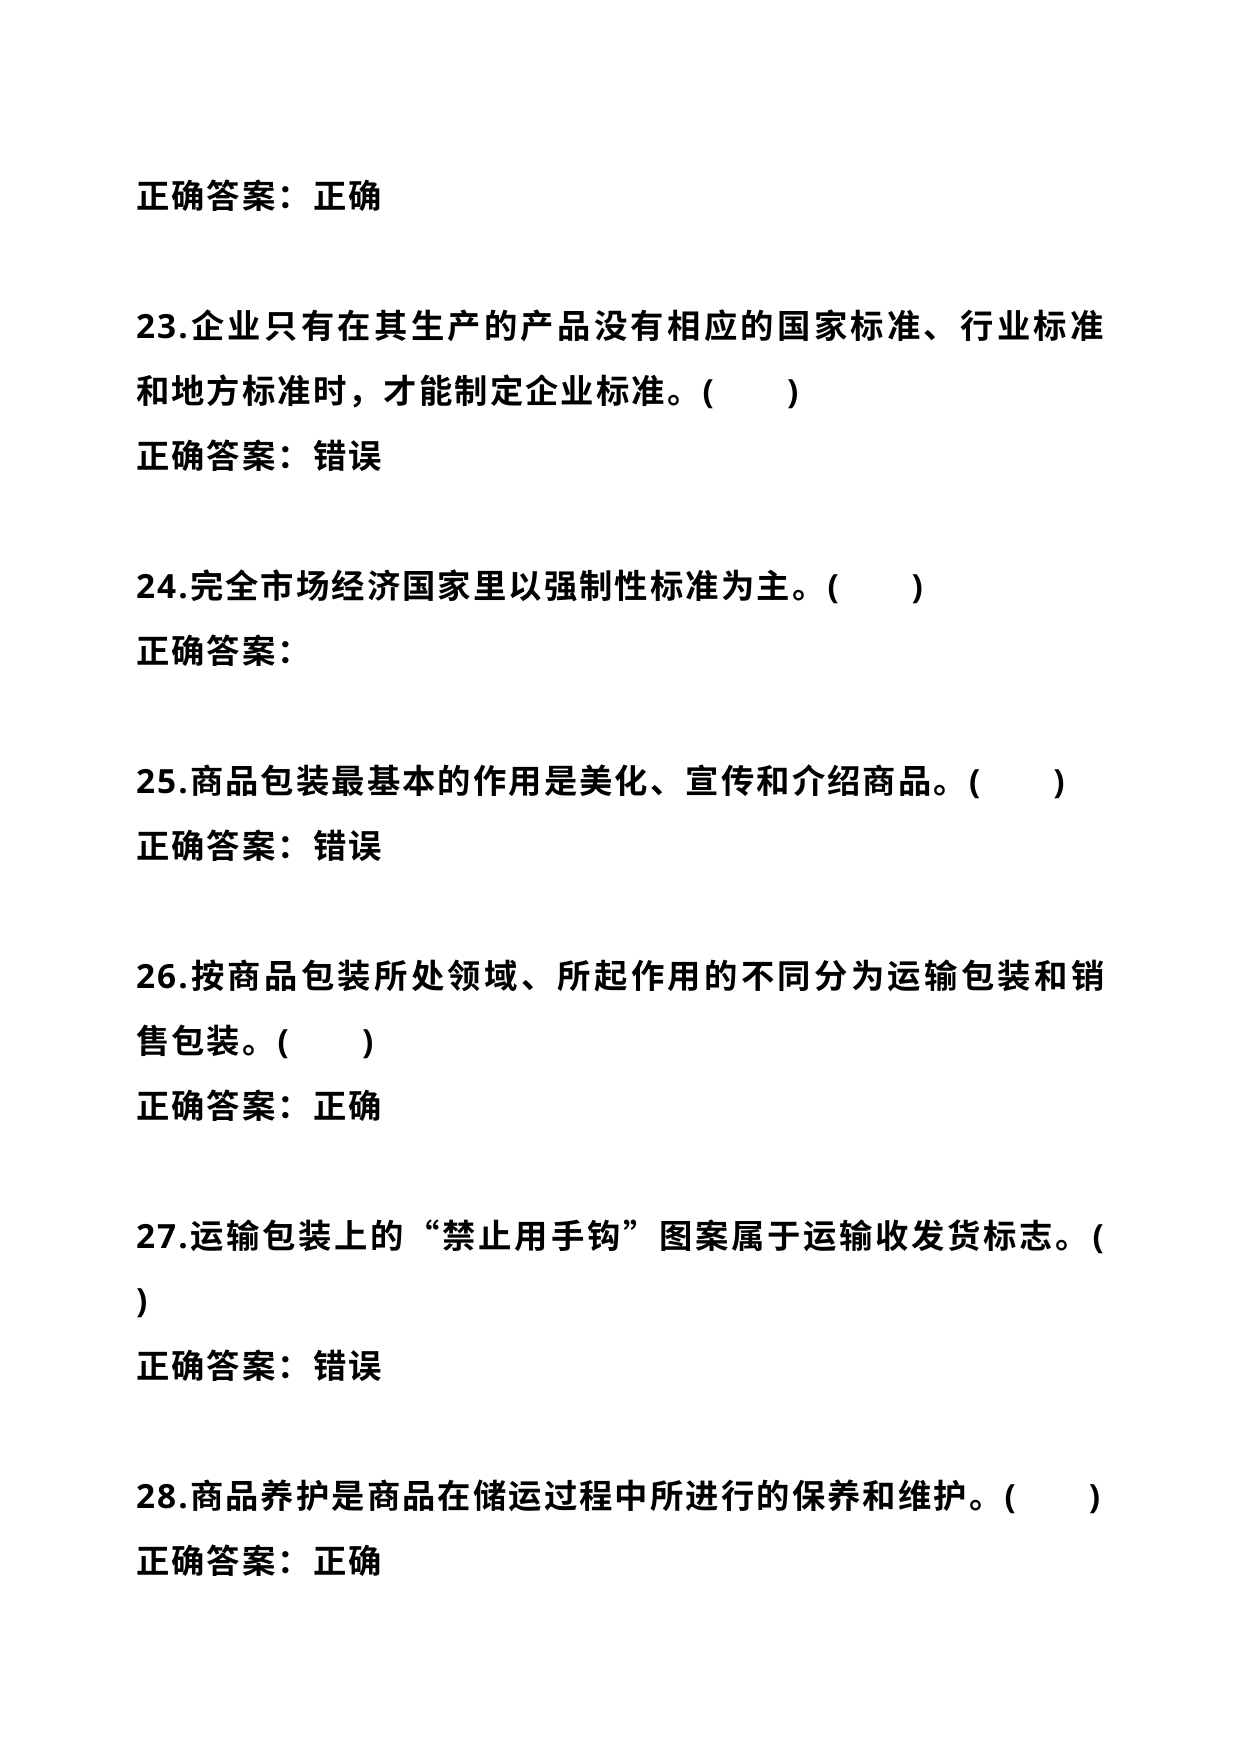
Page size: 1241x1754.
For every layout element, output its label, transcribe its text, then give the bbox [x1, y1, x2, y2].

text 正确答案：错误 [136, 422, 1104, 487]
text 25.商品包装最基本的作用是美化、宣传和介绍商品。( ) [136, 747, 1104, 812]
text 正确答案：错误 [136, 1332, 1104, 1397]
text 26.按商品包装所处领域、所起作用的不同分为运输包装和销售包装。( ) [136, 942, 1104, 1072]
text 23.企业只有在其生产的产品没有相应的国家标准、行业标准和地方标准时，才能制定企业标准。( ) [136, 292, 1104, 422]
text 正确答案：错误 [136, 812, 1104, 877]
text 正确答案：正确 [136, 1072, 1104, 1137]
text 28.商品养护是商品在储运过程中所进行的保养和维护。( ) [136, 1462, 1104, 1527]
text 正确答案：正确 [136, 162, 1104, 227]
text 正确答案：正确 [136, 1527, 1104, 1592]
text 24.完全市场经济国家里以强制性标准为主。( ) [136, 552, 1104, 617]
text 正确答案： [136, 617, 1104, 682]
text 27.运输包装上的“禁止用手钩”图案属于运输收发货标志。( ) [136, 1202, 1104, 1332]
